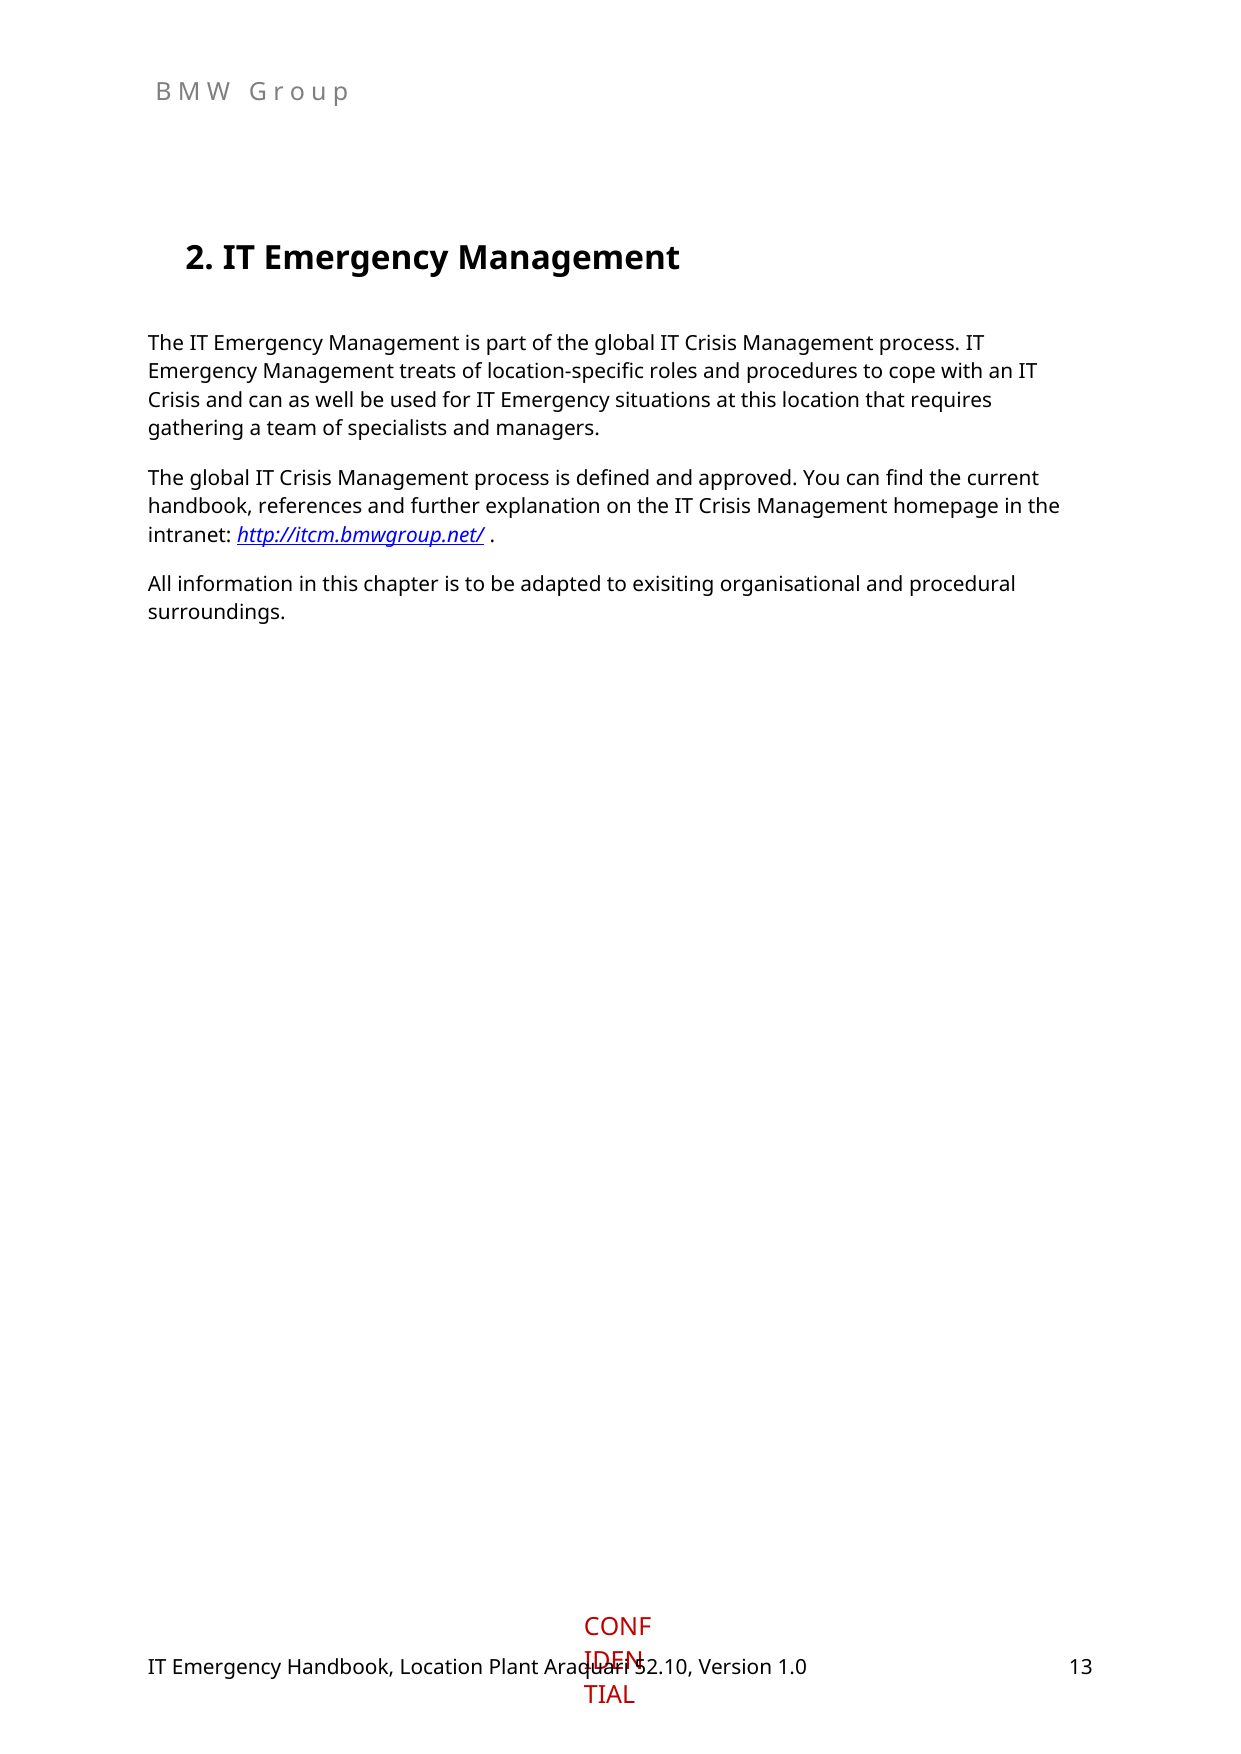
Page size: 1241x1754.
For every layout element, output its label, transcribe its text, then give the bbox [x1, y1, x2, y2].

text All information in this chapter is to be adapted to exisiting organisational and procedural surroundings. [148, 569, 1093, 626]
text The IT Emergency Management is part of the global IT Crisis Management process. IT Emergency Management treats of location-specific roles and procedures to cope with an IT Crisis and can as well be used for IT Emergency situations at this location that requires gathering a team of specialists and managers. [148, 328, 1093, 442]
text The global IT Crisis Management process is defined and approved. You can find the current handbook, references and further explanation on the IT Crisis Management homepage in the intranet: http://itcm.bmwgroup.net/ . [148, 463, 1093, 548]
subtitle IT Emergency Management [185, 233, 1093, 279]
